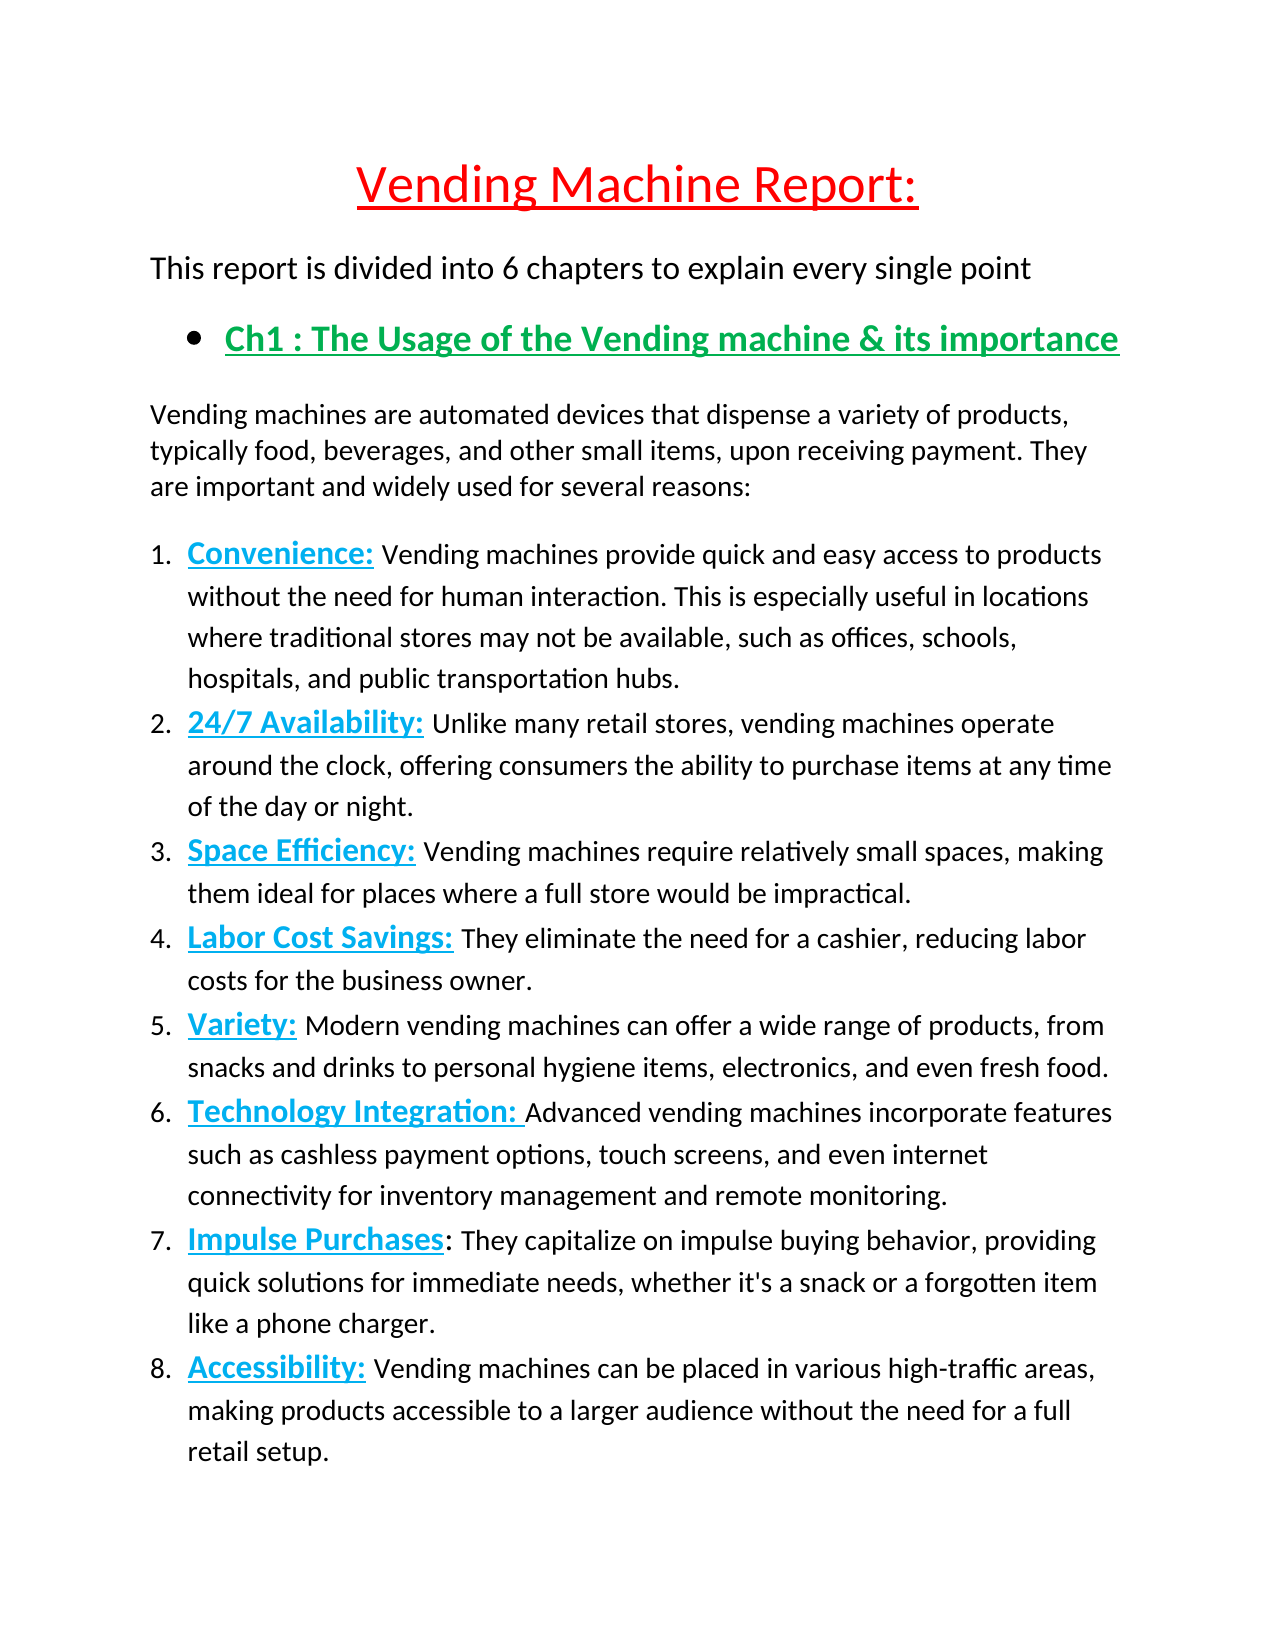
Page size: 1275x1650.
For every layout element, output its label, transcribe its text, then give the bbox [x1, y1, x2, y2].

text Vending Machine Report: [150, 150, 1125, 216]
list 24/7 Availability: Unlike many retail stores, vending machines operate around the clock, offering consumers the ability to purchase items at any time of the day or night. [150, 701, 1125, 824]
text This report is divided into 6 chapters to explain every single point [150, 247, 1125, 288]
list Accessibility: Vending machines can be placed in various high-traffic areas, making products accessible to a larger audience without the need for a full retail setup. [150, 1346, 1125, 1468]
list Variety: Modern vending machines can offer a wide range of products, from snacks and drinks to personal hygiene items, electronics, and even fresh food. [150, 1003, 1125, 1085]
list Space Efficiency: Vending machines require relatively small spaces, making them ideal for places where a full store would be impractical. [150, 829, 1125, 911]
list Impulse Purchases: They capitalize on impulse buying behavior, providing quick solutions for immediate needs, whether it's a snack or a forgotten item like a phone charger. [150, 1218, 1125, 1341]
text Vending machines are automated devices that dispense a variety of products, typically food, beverages, and other small items, upon receiving payment. They are important and widely used for several reasons: [150, 396, 1125, 503]
list Ch1 : The Usage of the Vending machine & its importance [187, 314, 1125, 360]
list Technology Integration: Advanced vending machines incorporate features such as cashless payment options, touch screens, and even internet connectivity for inventory management and remote monitoring. [150, 1090, 1125, 1213]
list Convenience: Vending machines provide quick and easy access to products without the need for human interaction. This is especially useful in locations where traditional stores may not be available, such as offices, schools, hospitals, and public transportation hubs. [150, 532, 1125, 696]
list Labor Cost Savings: They eliminate the need for a cashier, reducing labor costs for the business owner. [150, 916, 1125, 998]
